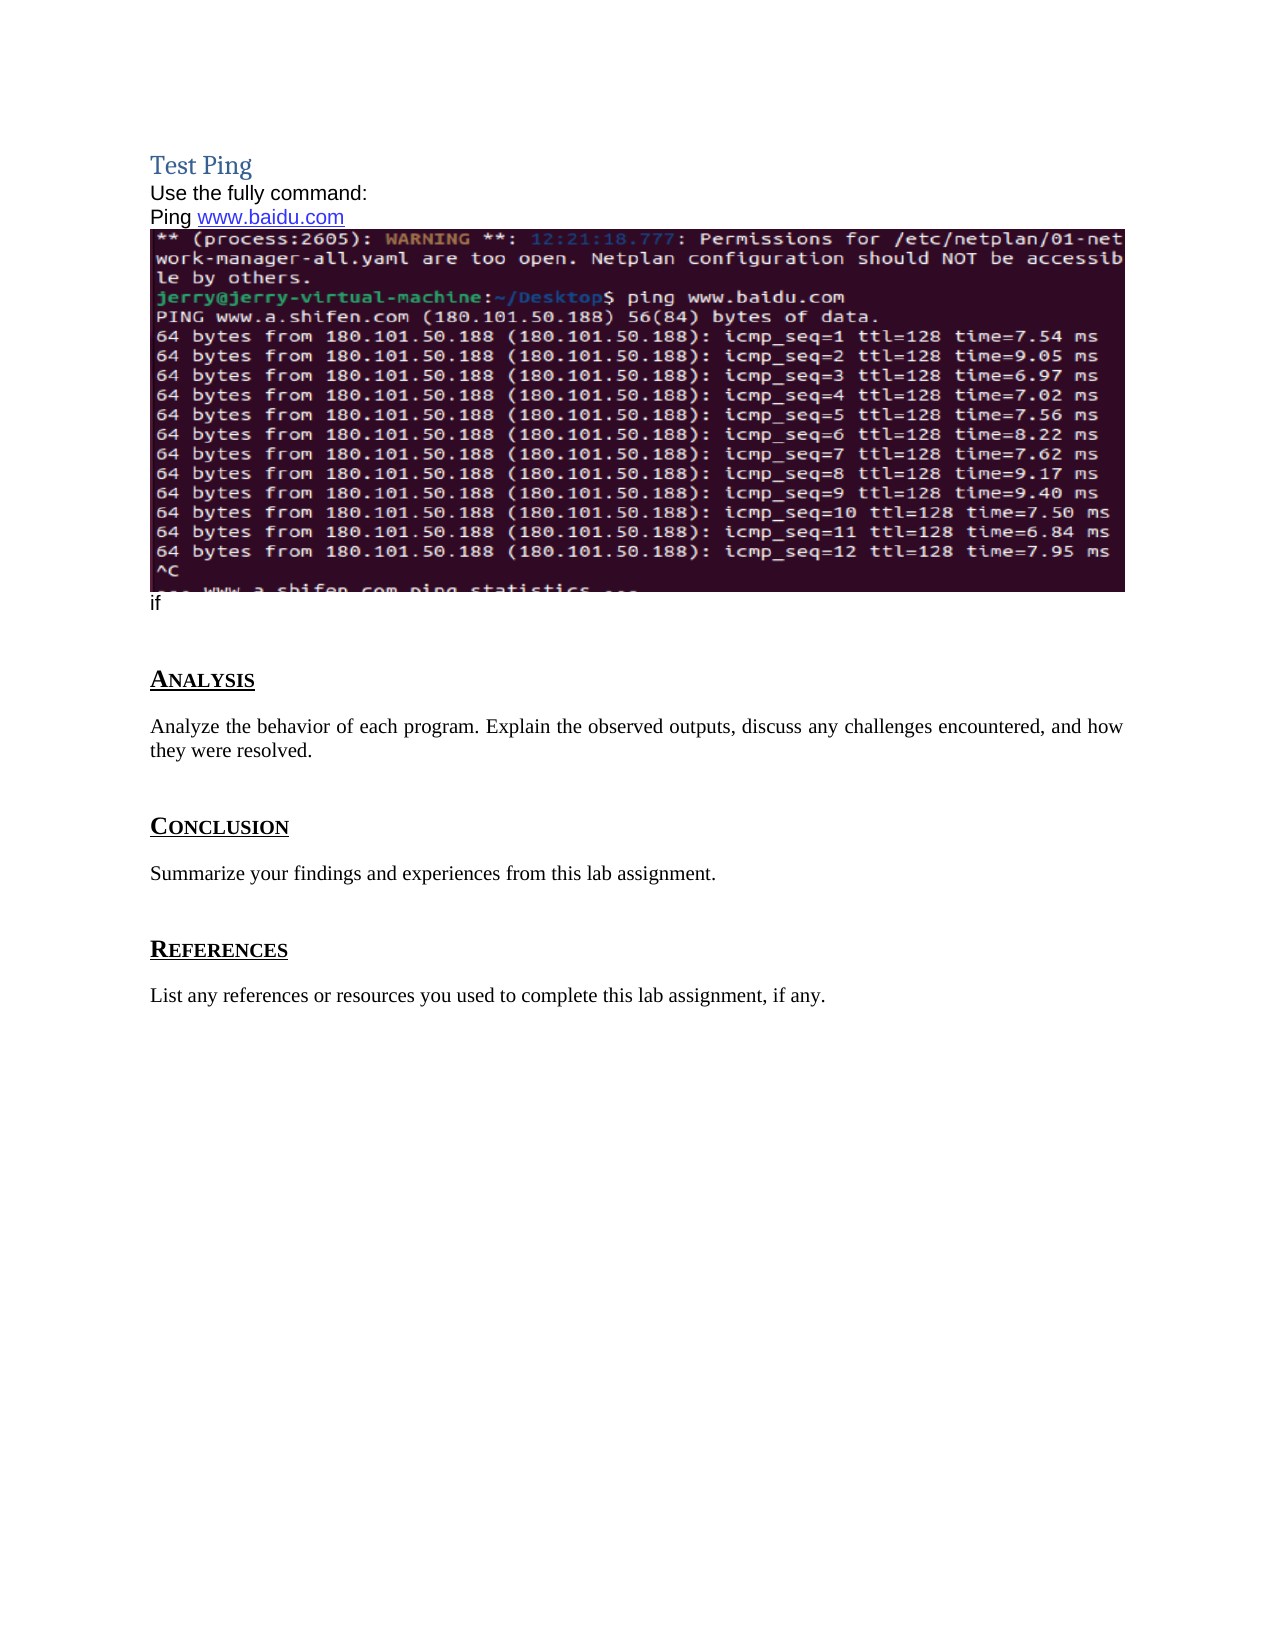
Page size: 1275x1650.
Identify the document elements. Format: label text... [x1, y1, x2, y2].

subtitle Analysis [150, 664, 1125, 693]
text Analyze the behavior of each program. Explain the observed outputs, discuss any challenges encountered, and how they were resolved. [150, 714, 1125, 762]
subtitle References [150, 934, 1125, 962]
text List any references or resources you used to complete this lab assignment, if any. [150, 983, 1125, 1007]
text Use the fully command: [150, 181, 1125, 205]
picture [150, 229, 1125, 592]
text Ping www.baidu.com [150, 205, 1125, 229]
subtitle Test Ping [150, 150, 1125, 181]
text if [150, 592, 1125, 615]
subtitle Conclusion [150, 811, 1125, 840]
text Summarize your findings and experiences from this lab assignment. [150, 861, 1125, 884]
